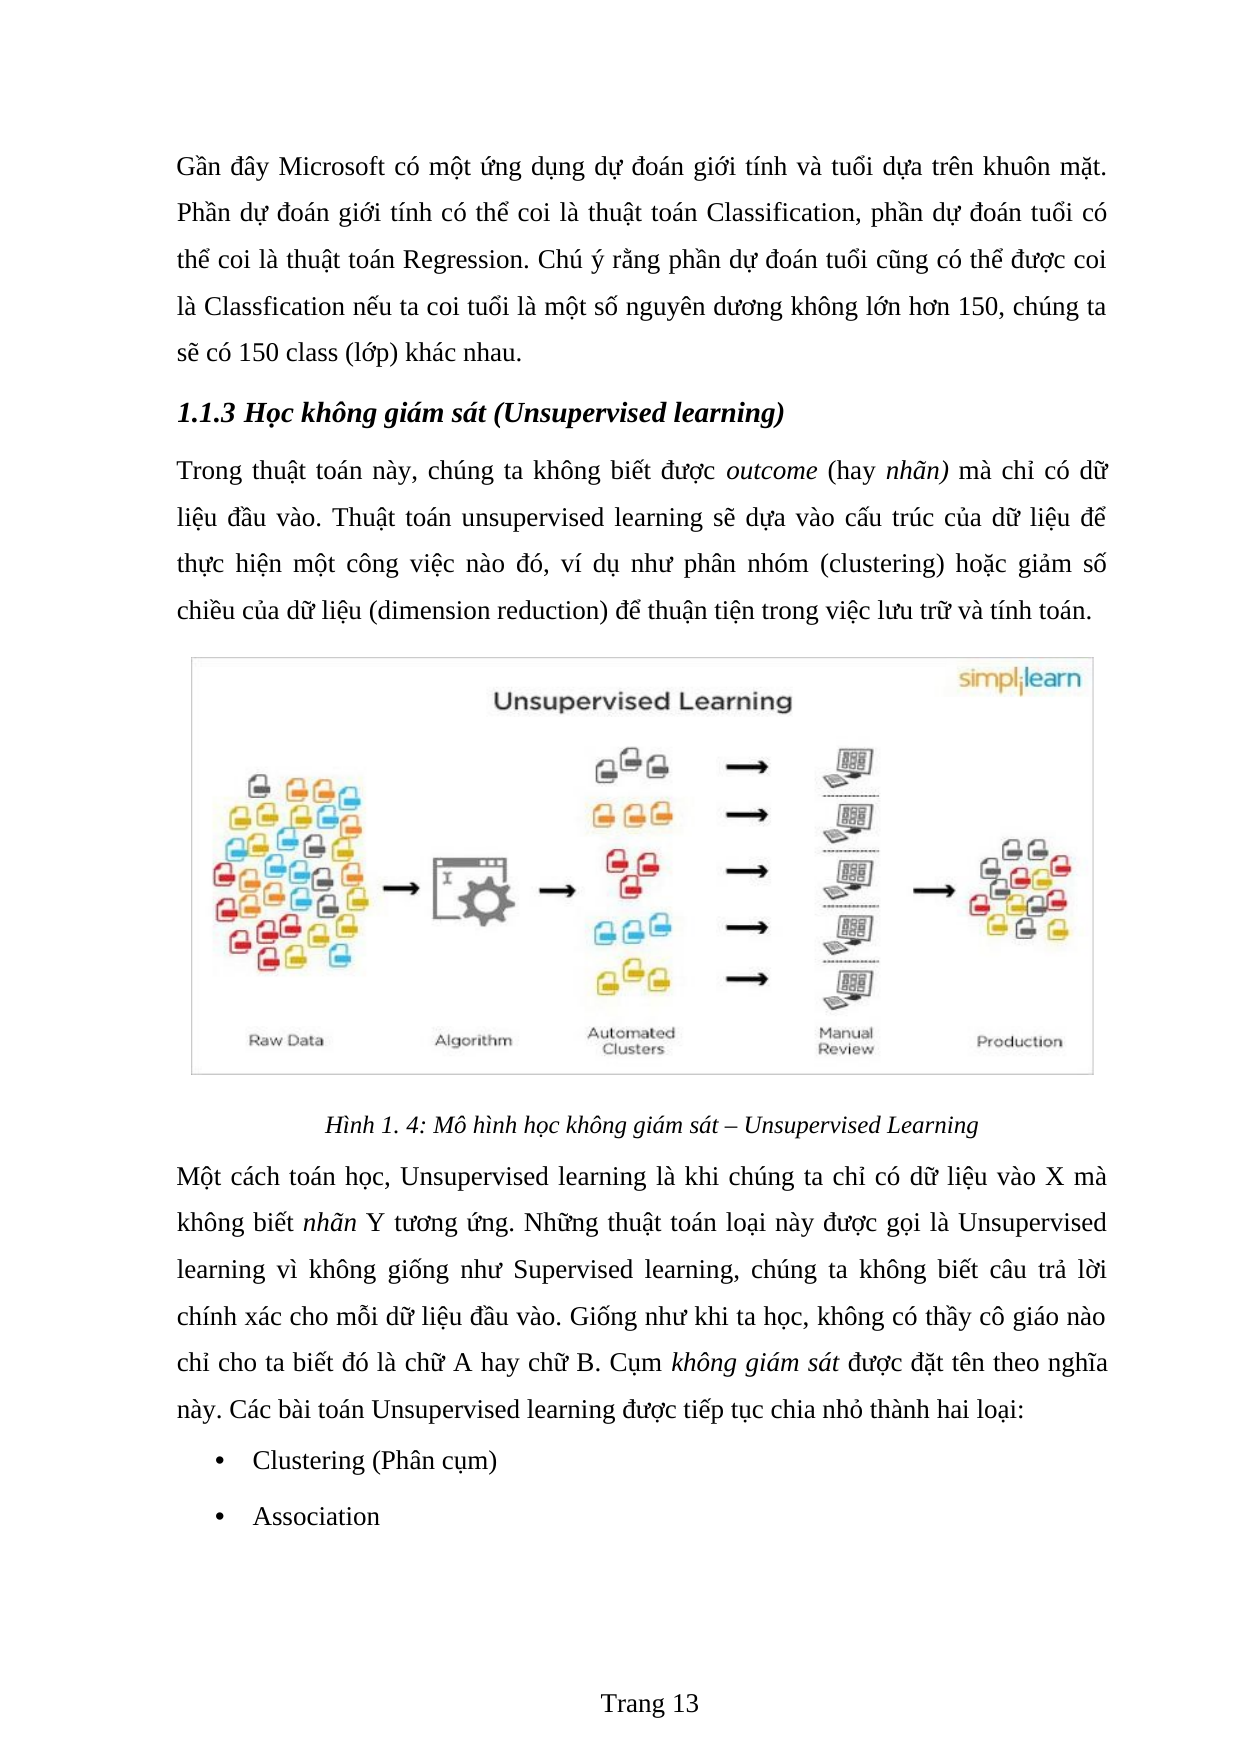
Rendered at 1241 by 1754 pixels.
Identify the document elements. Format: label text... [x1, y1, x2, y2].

text Hình 1. 4: Mô hình học không giám sát – Unsupervised Learning [177, 1110, 1129, 1139]
subtitle 1.1.3 Học không giám sát (Unsupervised learning) [177, 395, 1129, 429]
text Gần đây Microsoft có một ứng dụng dự đoán giới tính và tuổi dựa trên khuôn mặt. Phần dự đoán giới tính có thể coi là thuật toán Classification, phần dự đoán tuổi có thể coi là thuật toán Regression. Chú ý rằng phần dự đoán tuổi cũng có thể được coi là Classfication nếu ta coi tuổi là một số nguyên dương không lớn hơn 150, chúng ta sẽ có 150 class (lớp) khác nhau. [176, 149, 1109, 367]
text Trong thuật toán này, chúng ta không biết được outcome (hay nhãn) mà chỉ có dữ liệu đầu vào. Thuật toán unsupervised learning sẽ dựa vào cấu trúc của dữ liệu để thực hiện một công việc nào đó, ví dụ như phân nhóm (clustering) hoặc giảm số chiều của dữ liệu (dimension reduction) để thuận tiện trong việc lưu trữ và tính toán. [176, 454, 1108, 625]
list Association [215, 1500, 1128, 1531]
picture [191, 657, 1094, 1075]
list Clustering (Phân cụm) [215, 1444, 1128, 1475]
text Một cách toán học, Unsupervised learning là khi chúng ta chỉ có dữ liệu vào X mà không biết nhãn Y tương ứng. Những thuật toán loại này được gọi là Unsupervised learning vì không giống như Supervised learning, chúng ta không biết câu trả lời chính xác cho mỗi dữ liệu đầu vào. Giống như khi ta học, không có thầy cô giáo nào chỉ cho ta biết đó là chữ A hay chữ B. Cụm không giám sát được đặt tên theo nghĩa này. Các bài toán Unsupervised learning được tiếp tục chia nhỏ thành hai loại: [176, 1160, 1108, 1424]
